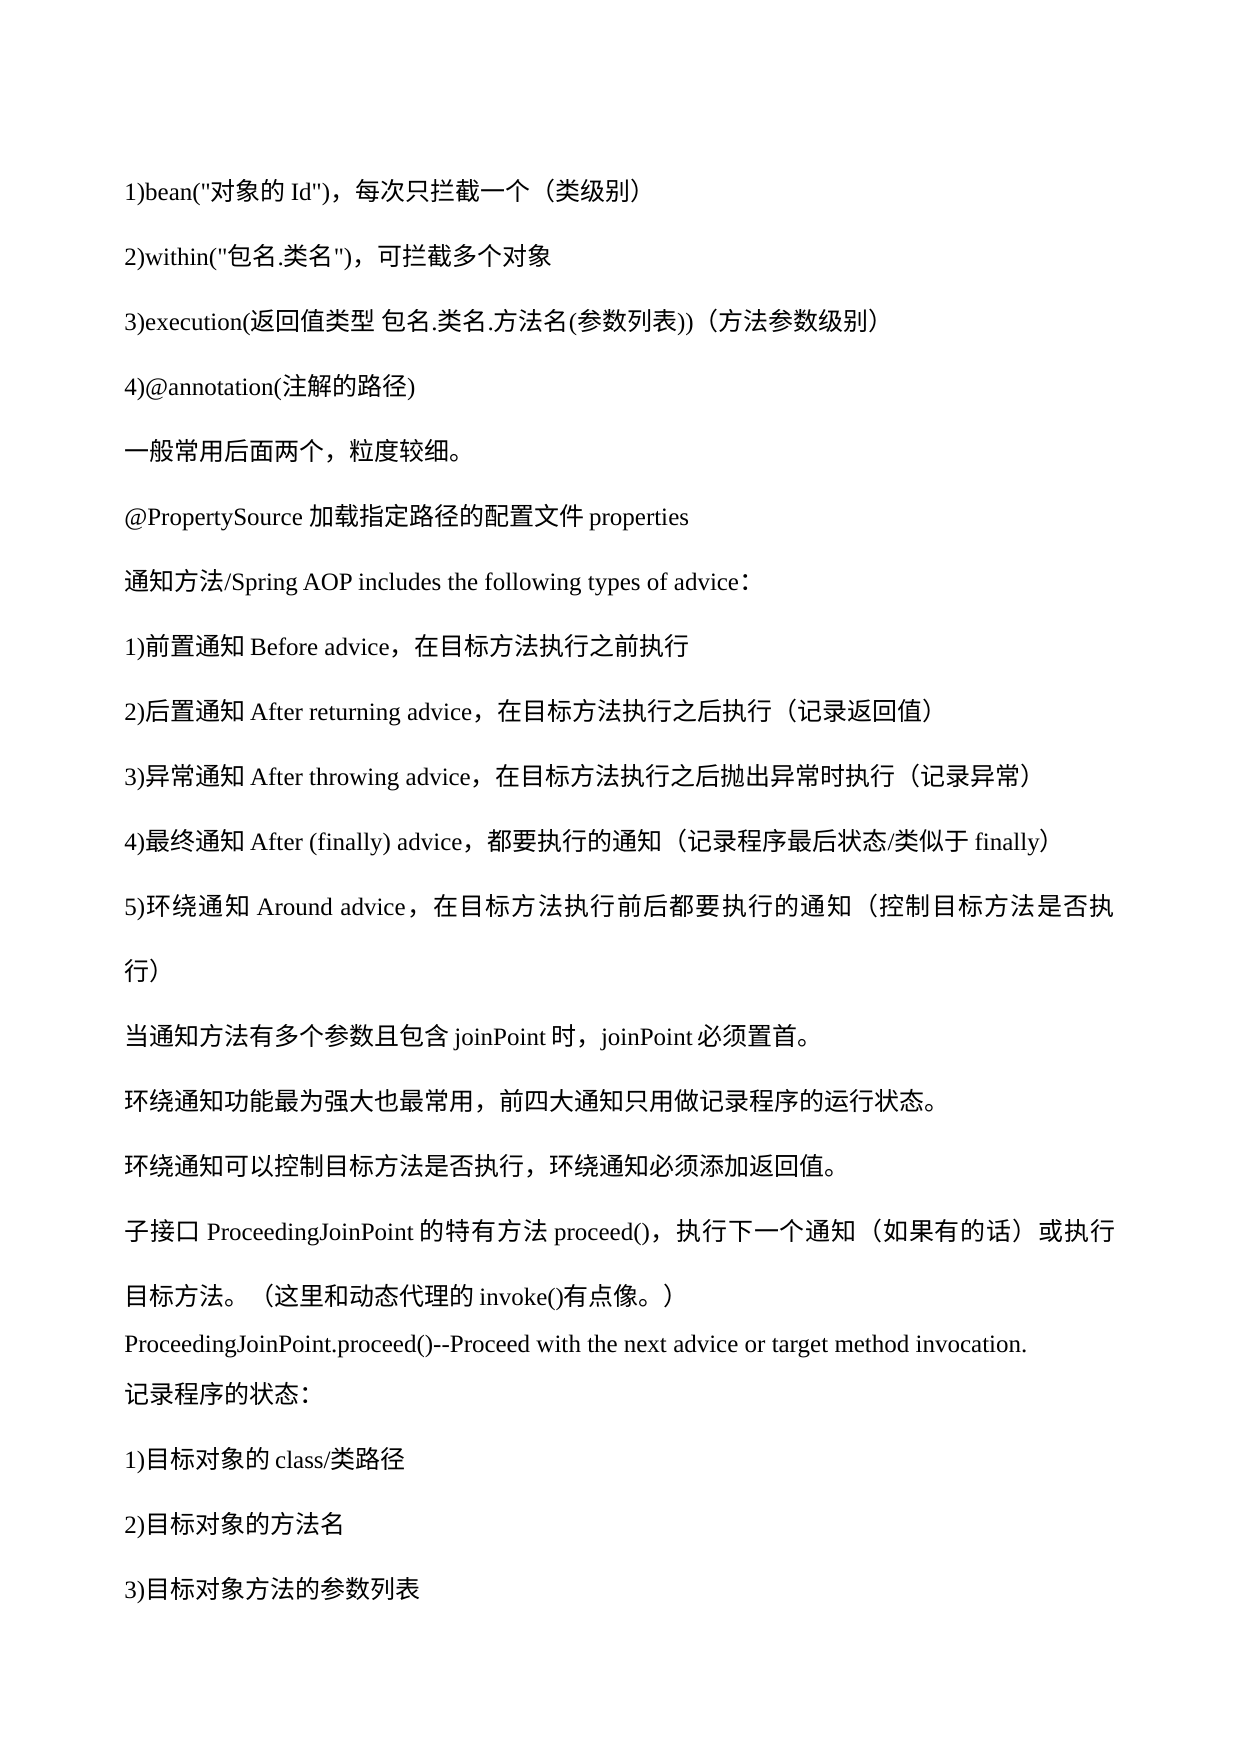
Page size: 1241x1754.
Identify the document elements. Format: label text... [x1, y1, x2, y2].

text 4)@annotation(注解的路径) [124, 352, 1116, 417]
text 记录程序的状态： [124, 1360, 1116, 1425]
text 环绕通知可以控制目标方法是否执行，环绕通知必须添加返回值。 [124, 1132, 1116, 1197]
text 当通知方法有多个参数且包含joinPoint时，joinPoint必须置首。 [124, 1002, 1116, 1067]
text @PropertySource 加载指定路径的配置文件properties [124, 482, 1116, 547]
text 5)环绕通知Around advice，在目标方法执行前后都要执行的通知（控制目标方法是否执行） [124, 872, 1116, 1002]
text 通知方法/Spring AOP includes the following types of advice： [124, 547, 1116, 612]
text 3)目标对象方法的参数列表 [124, 1555, 1116, 1620]
text 3)异常通知After throwing advice，在目标方法执行之后抛出异常时执行（记录异常） [124, 742, 1116, 807]
text 一般常用后面两个，粒度较细。 [124, 417, 1116, 482]
text ProceedingJoinPoint.proceed()--Proceed with the next advice or target method invocation. [124, 1327, 1116, 1360]
text 4)最终通知After (finally) advice，都要执行的通知（记录程序最后状态/类似于finally） [124, 807, 1116, 872]
text 子接口ProceedingJoinPoint的特有方法proceed()，执行下一个通知（如果有的话）或执行目标方法。（这里和动态代理的invoke()有点像。） [124, 1197, 1116, 1327]
text 环绕通知功能最为强大也最常用，前四大通知只用做记录程序的运行状态。 [124, 1067, 1116, 1132]
text 1)bean("对象的Id")，每次只拦截一个（类级别） [124, 157, 1116, 222]
text 2)后置通知After returning advice，在目标方法执行之后执行（记录返回值） [124, 677, 1116, 742]
text 1)前置通知Before advice，在目标方法执行之前执行 [124, 612, 1116, 677]
text 1)目标对象的class/类路径 [124, 1425, 1116, 1490]
text 2)within("包名.类名")，可拦截多个对象 [124, 222, 1116, 287]
text 2)目标对象的方法名 [124, 1490, 1116, 1555]
text 3)execution(返回值类型 包名.类名.方法名(参数列表))（方法参数级别） [124, 287, 1116, 352]
